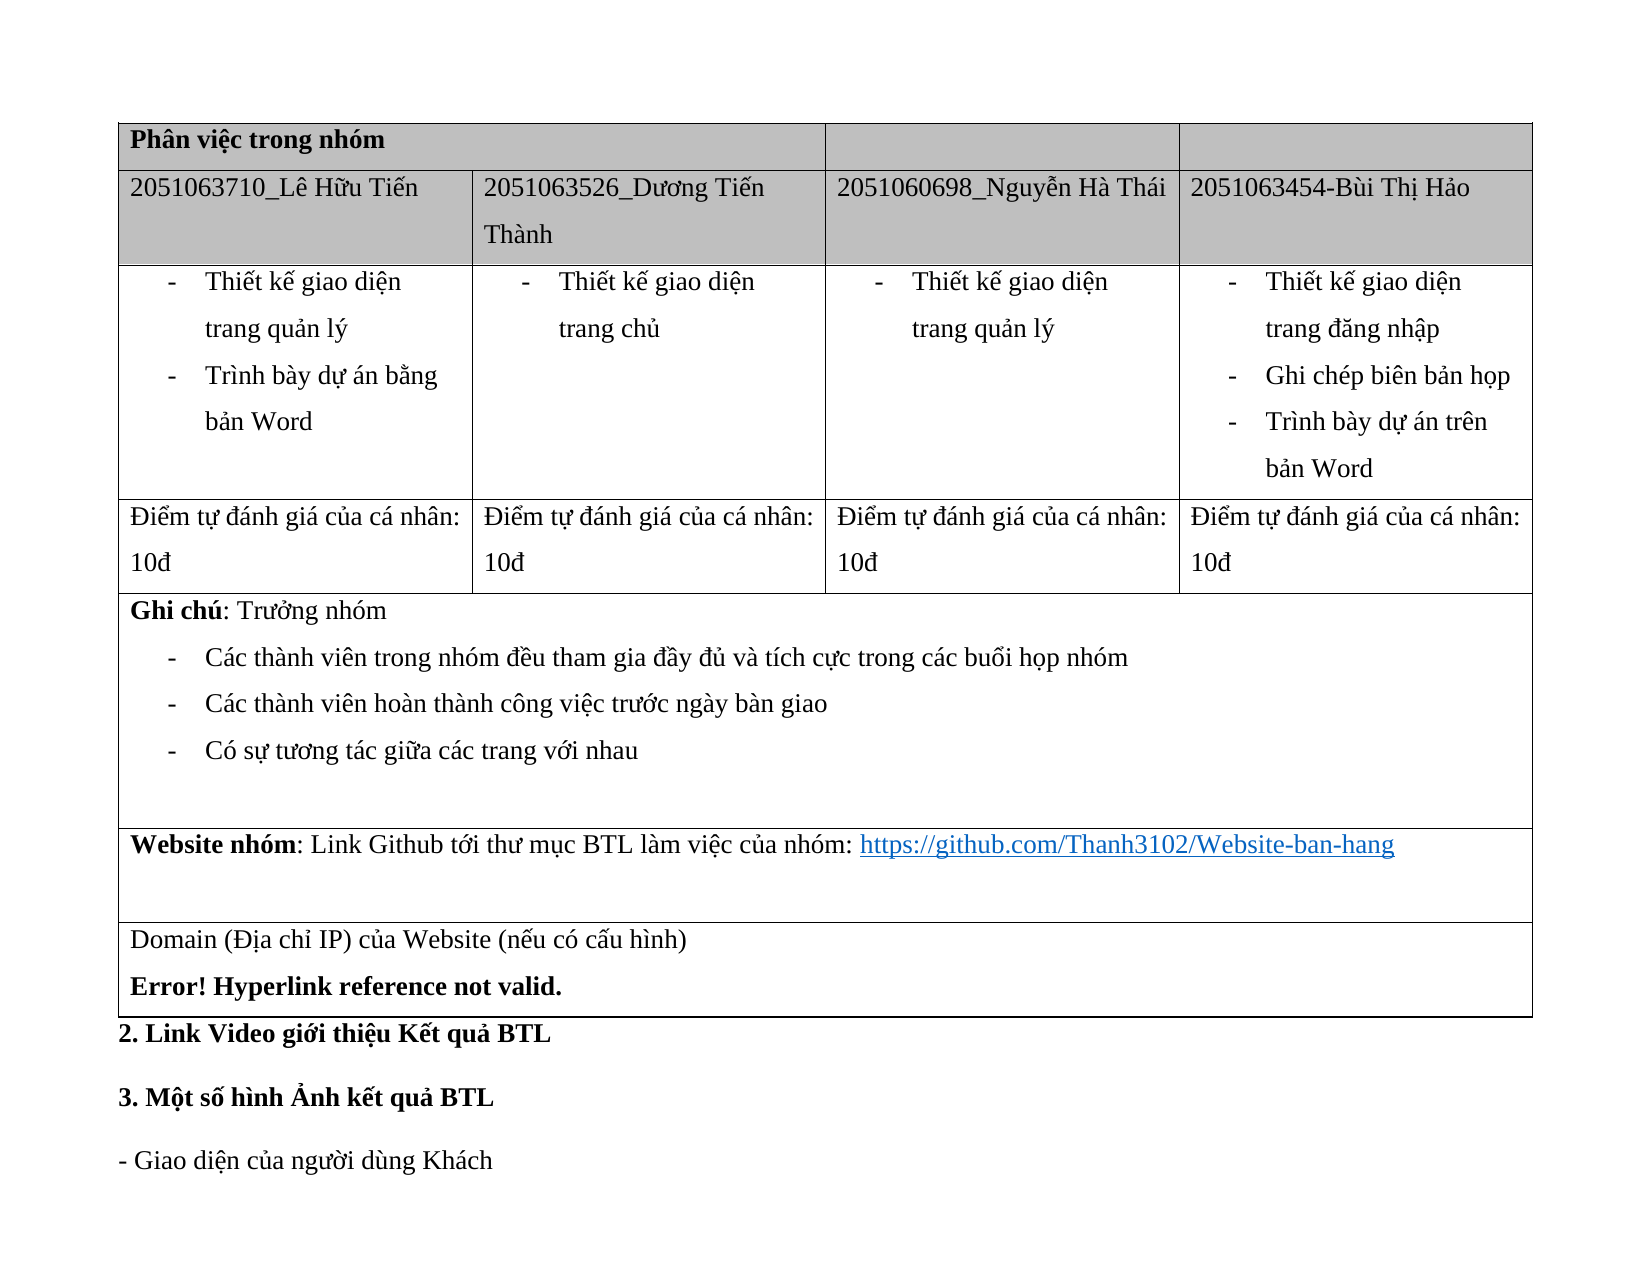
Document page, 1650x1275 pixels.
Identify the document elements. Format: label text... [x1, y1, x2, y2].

table_cell 2051060698_Nguyễn Hà Thái [826, 171, 1179, 264]
table_cell 2051063526_Dương Tiến Thành [473, 171, 825, 264]
table_header [826, 124, 1179, 170]
text 3. Một số hình Ảnh kết quả BTL [118, 1081, 1532, 1112]
table_cell Điểm tự đánh giá của cá nhân: 10đ [473, 500, 825, 593]
text 2. Link Video giới thiệu Kết quả BTL [118, 1018, 1532, 1048]
table_header Phân việc trong nhóm [119, 124, 825, 170]
table_cell Thiết kế giao diện trang đăng nhập Ghi chép biên bản họp Trình bày dự án trên bản Word [1180, 266, 1532, 499]
table_cell Ghi chú: Trưởng nhóm Các thành viên trong nhóm đều tham gia đầy đủ và tích cực trong các buổi họp nhóm Các thành viên hoàn thành công việc trước ngày bàn giao Có sự tương tác giữa các trang với nhau [119, 594, 1532, 828]
table_cell Điểm tự đánh giá của cá nhân: 10đ [1180, 500, 1532, 593]
table_cell Website nhóm: Link Github tới thư mục BTL làm việc của nhóm: https://github.com/Thanh3102/Website-ban-hang [119, 829, 1532, 922]
table_header [1180, 124, 1532, 170]
table_cell Thiết kế giao diện trang quản lý Trình bày dự án bằng bản Word [119, 266, 472, 499]
table_cell 2051063454-Bùi Thị Hảo [1180, 171, 1532, 264]
table_cell Thiết kế giao diện trang quản lý [826, 266, 1179, 499]
text - Giao diện của người dùng Khách [118, 1144, 1532, 1175]
table_cell Điểm tự đánh giá của cá nhân: 10đ [826, 500, 1179, 593]
table_cell Điểm tự đánh giá của cá nhân: 10đ [119, 500, 472, 593]
table_cell Thiết kế giao diện trang chủ [473, 266, 825, 499]
table_cell 2051063710_Lê Hữu Tiến [119, 171, 472, 264]
table_cell Domain (Địa chỉ IP) của Website (nếu có cấu hình) Error! Hyperlink reference not valid. [119, 923, 1532, 1016]
